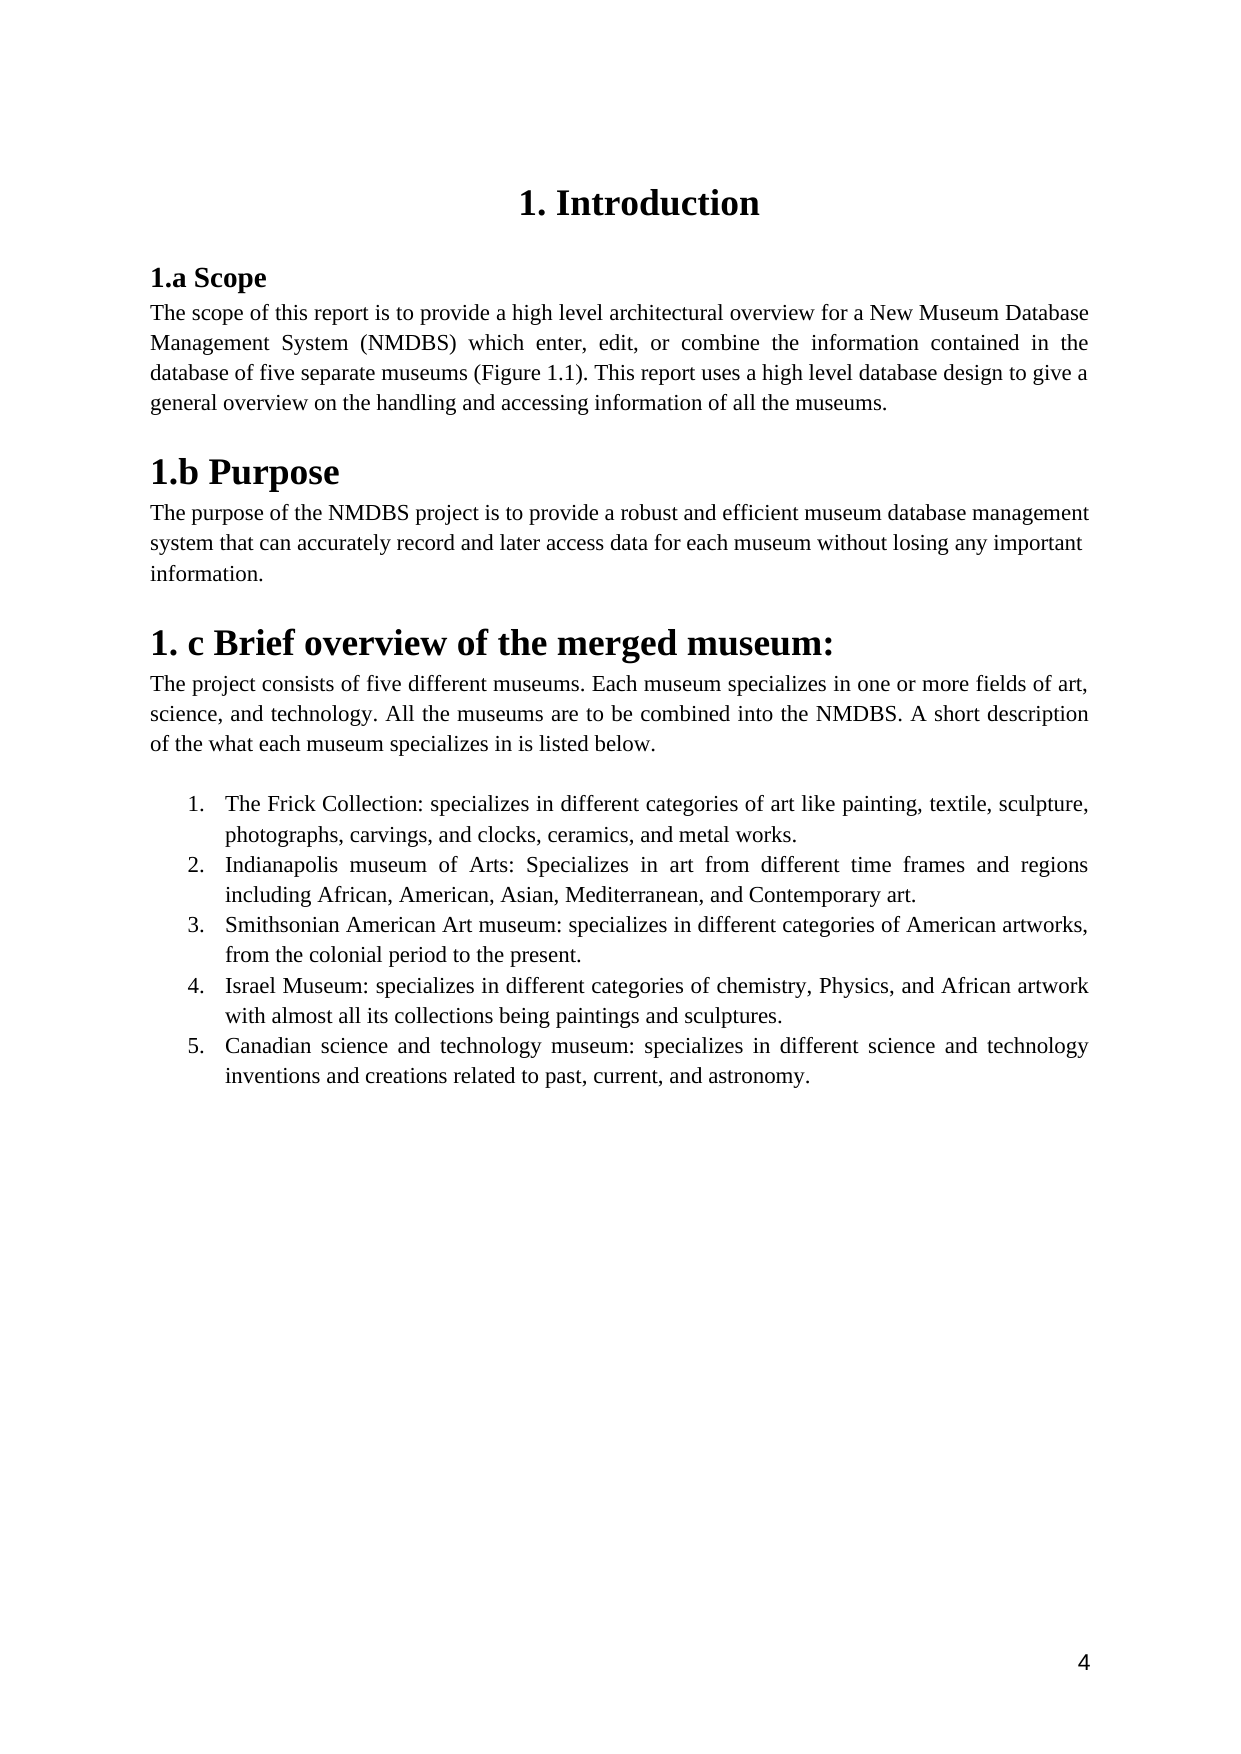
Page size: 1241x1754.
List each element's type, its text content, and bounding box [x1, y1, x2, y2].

list Introduction [187, 180, 1090, 223]
list Indianapolis museum of Arts: Specializes in art from different time frames and regions including African, American, Asian, Mediterranean, and Contemporary art. [187, 851, 1090, 907]
text The project consists of five different museums. Each museum specializes in one or more fields of art, science, and technology. All the museums are to be combined into the NMDBS. A short description of the what each museum specializes in is listed below. [150, 669, 1090, 756]
text 1.b Purpose [150, 449, 1090, 493]
list Israel Museum: specializes in different categories of chemistry, Physics, and African artwork with almost all its collections being paintings and sculptures. [187, 972, 1090, 1028]
list The Frick Collection: specializes in different categories of art like painting, textile, sculpture, photographs, carvings, and clocks, ceramics, and metal works. [187, 790, 1090, 847]
text 1.a Scope [150, 260, 1090, 293]
list Smithsonian American Art museum: specializes in different categories of American artworks, from the colonial period to the present. [187, 911, 1090, 968]
list Canadian science and technology museum: specializes in different science and technology inventions and creations related to past, current, and astronomy. [187, 1032, 1090, 1089]
text The scope of this report is to provide a high level architectural overview for a New Museum Database Management System (NMDBS) which enter, edit, or combine the information contained in the database of five separate museums (Figure 1.1). This report uses a high level database design to give a general overview on the handling and accessing information of all the museums. [150, 298, 1090, 416]
text 1. c Brief overview of the merged museum: [150, 620, 1090, 663]
text The purpose of the NMDBS project is to provide a robust and efficient museum database management system that can accurately record and later access data for each museum without losing any important information. [150, 499, 1090, 586]
